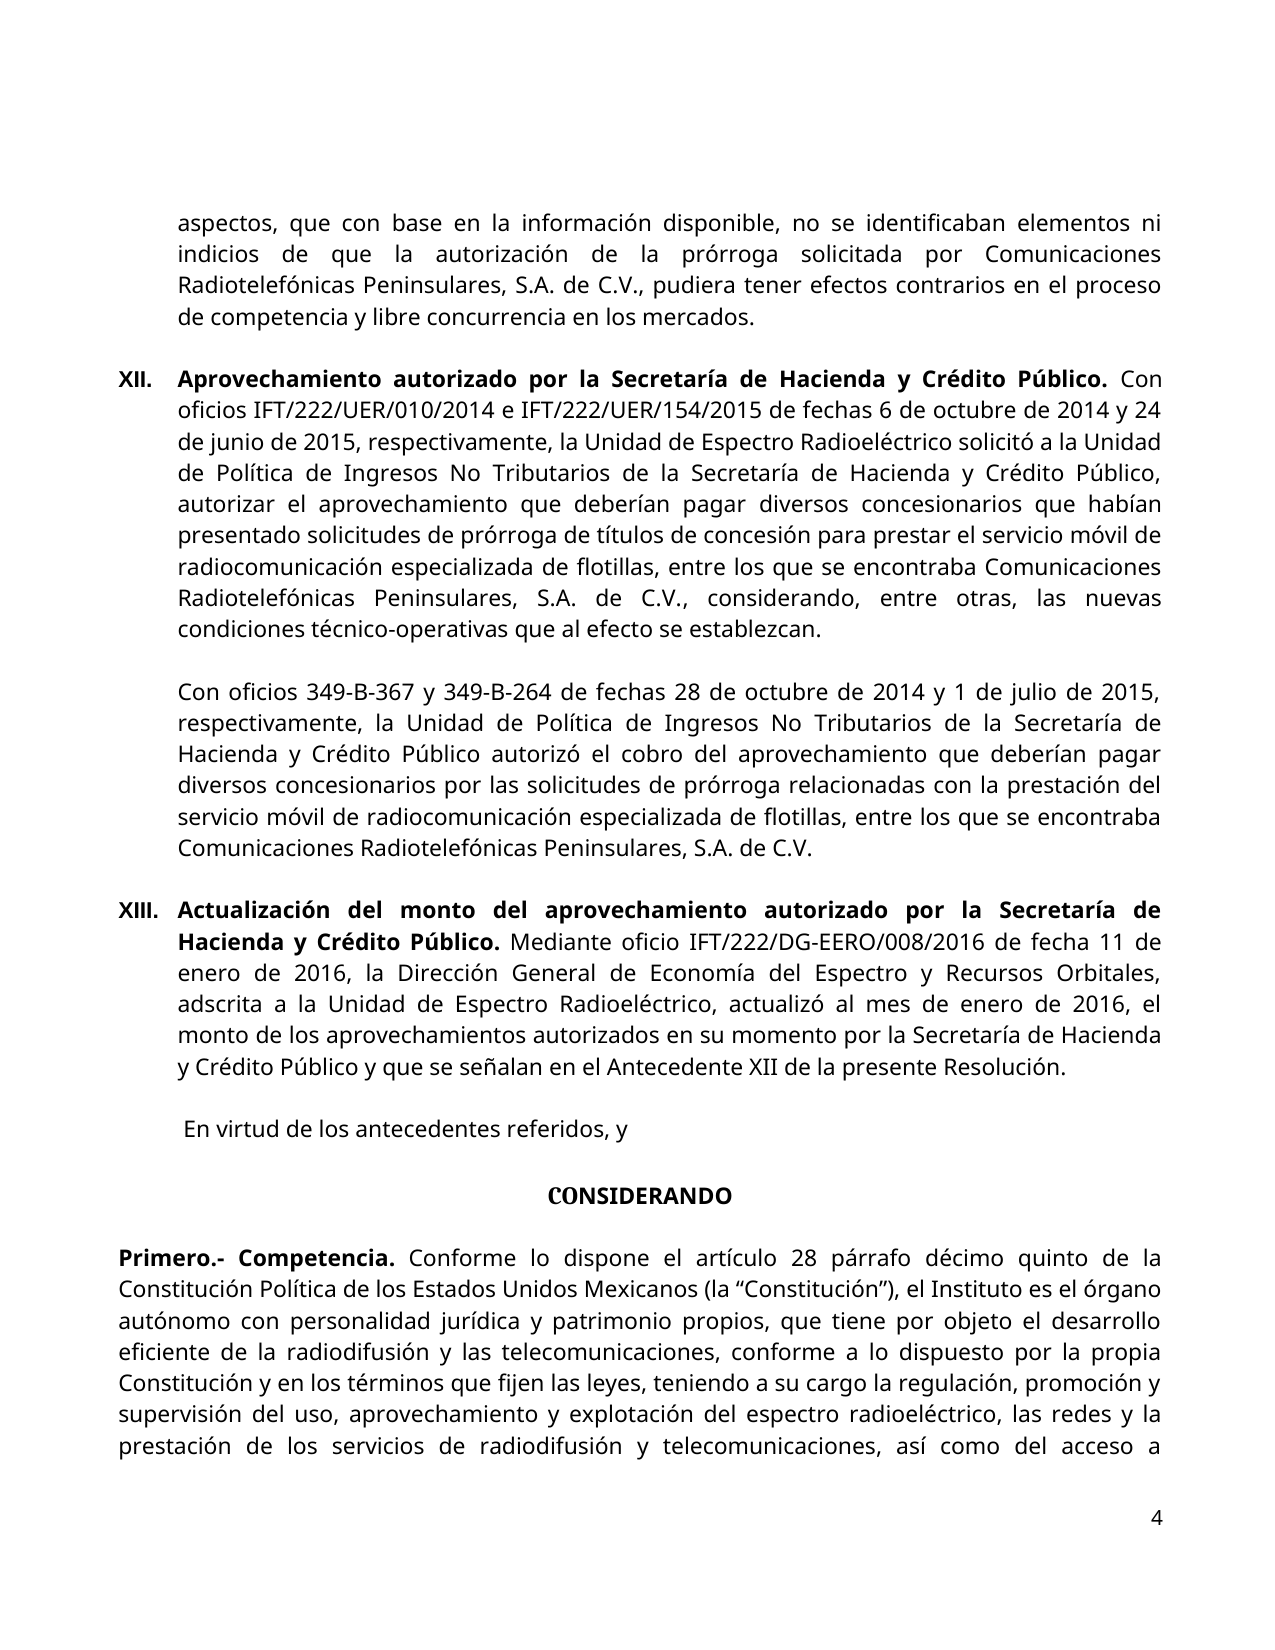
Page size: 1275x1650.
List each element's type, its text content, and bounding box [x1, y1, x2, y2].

list Aprovechamiento autorizado por la Secretaría de Hacienda y Crédito Público. Con oficios IFT/222/UER/010/2014 e IFT/222/UER/154/2015 de fechas 6 de octubre de 2014 y 24 de junio de 2015, respectivamente, la Unidad de Espectro Radioeléctrico solicitó a la Unidad de Política de Ingresos No Tributarios de la Secretaría de Hacienda y Crédito Público, autorizar el aprovechamiento que deberían pagar diversos concesionarios que habían presentado solicitudes de prórroga de títulos de concesión para prestar el servicio móvil de radiocomunicación especializada de flotillas, entre los que se encontraba Comunicaciones Radiotelefónicas Peninsulares, S.A. de C.V., considerando, entre otras, las nuevas condiciones técnico-operativas que al efecto se establezcan. [118, 363, 1162, 644]
text Con oficios 349-B-367 y 349-B-264 de fechas 28 de octubre de 2014 y 1 de julio de 2015, respectivamente, la Unidad de Política de Ingresos No Tributarios de la Secretaría de Hacienda y Crédito Público autorizó el cobro del aprovechamiento que deberían pagar diversos concesionarios por las solicitudes de prórroga relacionadas con la prestación del servicio móvil de radiocomunicación especializada de flotillas, entre los que se encontraba Comunicaciones Radiotelefónicas Peninsulares, S.A. de C.V. [177, 676, 1162, 863]
subtitle CONSIDERANDO [118, 1180, 1162, 1211]
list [118, 207, 1162, 332]
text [118, 1242, 1162, 1461]
list En virtud de los antecedentes referidos, y [177, 1113, 1162, 1144]
list Actualización del monto del aprovechamiento autorizado por la Secretaría de Hacienda y Crédito Público. Mediante oficio IFT/222/DG-EERO/008/2016 de fecha 11 de enero de 2016, la Dirección General de Economía del Espectro y Recursos Orbitales, adscrita a la Unidad de Espectro Radioeléctrico, actualizó al mes de enero de 2016, el monto de los aprovechamientos autorizados en su momento por la Secretaría de Hacienda y Crédito Público y que se señalan en el Antecedente XII de la presente Resolución. [118, 894, 1162, 1082]
